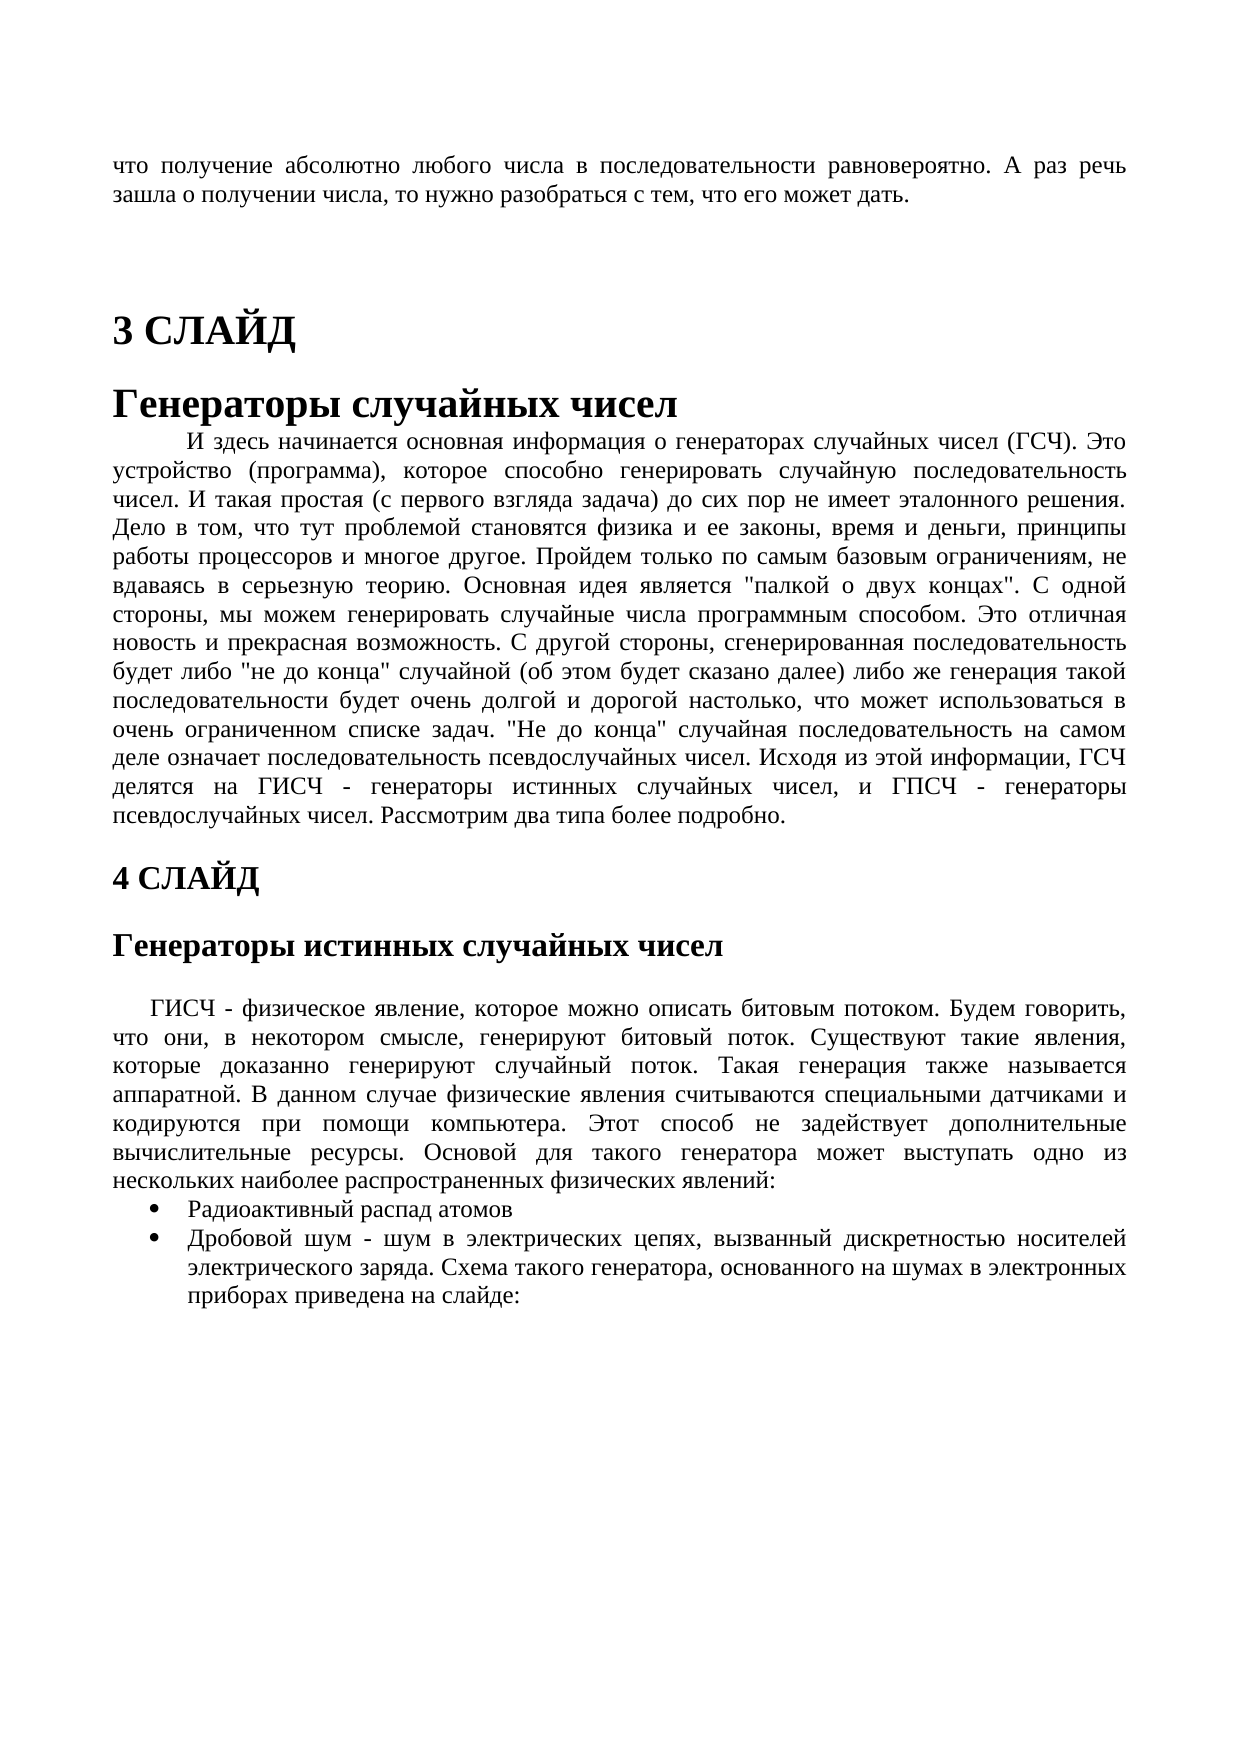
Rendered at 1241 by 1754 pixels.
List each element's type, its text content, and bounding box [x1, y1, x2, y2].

text ГИСЧ - физическое явление, которое можно описать битовым потоком. Будем говорить, что они, в некотором смысле, генерируют битовый поток. Существуют такие явления, которые доказанно генерируют случайный поток. Такая генерация также называется аппаратной. В данном случае физические явления считываются специальными датчиками и кодируются при помощи компьютера. Этот способ не задействует дополнительные вычислительные ресурсы. Основой для такого генератора может выступать одно из нескольких наиболее распространенных физических явлений: [112, 993, 1128, 1194]
subtitle 3 СЛАЙД [112, 305, 1128, 353]
subtitle 4 СЛАЙД [112, 858, 1128, 896]
subtitle Генераторы истинных случайных чисел [112, 925, 1128, 964]
list Дробовой шум - шум в электрических цепях, вызванный дискретностью носителей электрического заряда. Схема такого генератора, основанного на шумах в электронных приборах приведена на слайде: [150, 1223, 1128, 1309]
list Радиоактивный распад атомов [150, 1194, 1128, 1223]
subtitle Генераторы случайных чисел [112, 378, 1128, 426]
text И здесь начинается основная информация о генераторах случайных чисел (ГСЧ). Это устройство (программа), которое способно генерировать случайную последовательность чисел. И такая простая (с первого взгляда задача) до сих пор не имеет эталонного решения. Дело в том, что тут проблемой становятся физика и ее законы, время и деньги, принципы работы процессоров и многое другое. Пройдем только по самым базовым ограничениям, не вдаваясь в серьезную теорию. Основная идея является "палкой о двух концах". С одной стороны, мы можем генерировать случайные числа программным способом. Это отличная новость и прекрасная возможность. С другой стороны, сгенерированная последовательность будет либо "не до конца" случайной (об этом будет сказано далее) либо же генерация такой последовательности будет очень долгой и дорогой настолько, что может использоваться в очень ограниченном списке задач. "Не до конца" случайная последовательность на самом деле означает последовательность псевдослучайных чисел. Исходя из этой информации, ГСЧ делятся на ГИСЧ - генераторы истинных случайных чисел, и ГПСЧ - генераторы псевдослучайных чисел. Рассмотрим два типа более подробно. [112, 426, 1128, 829]
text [112, 150, 1128, 207]
